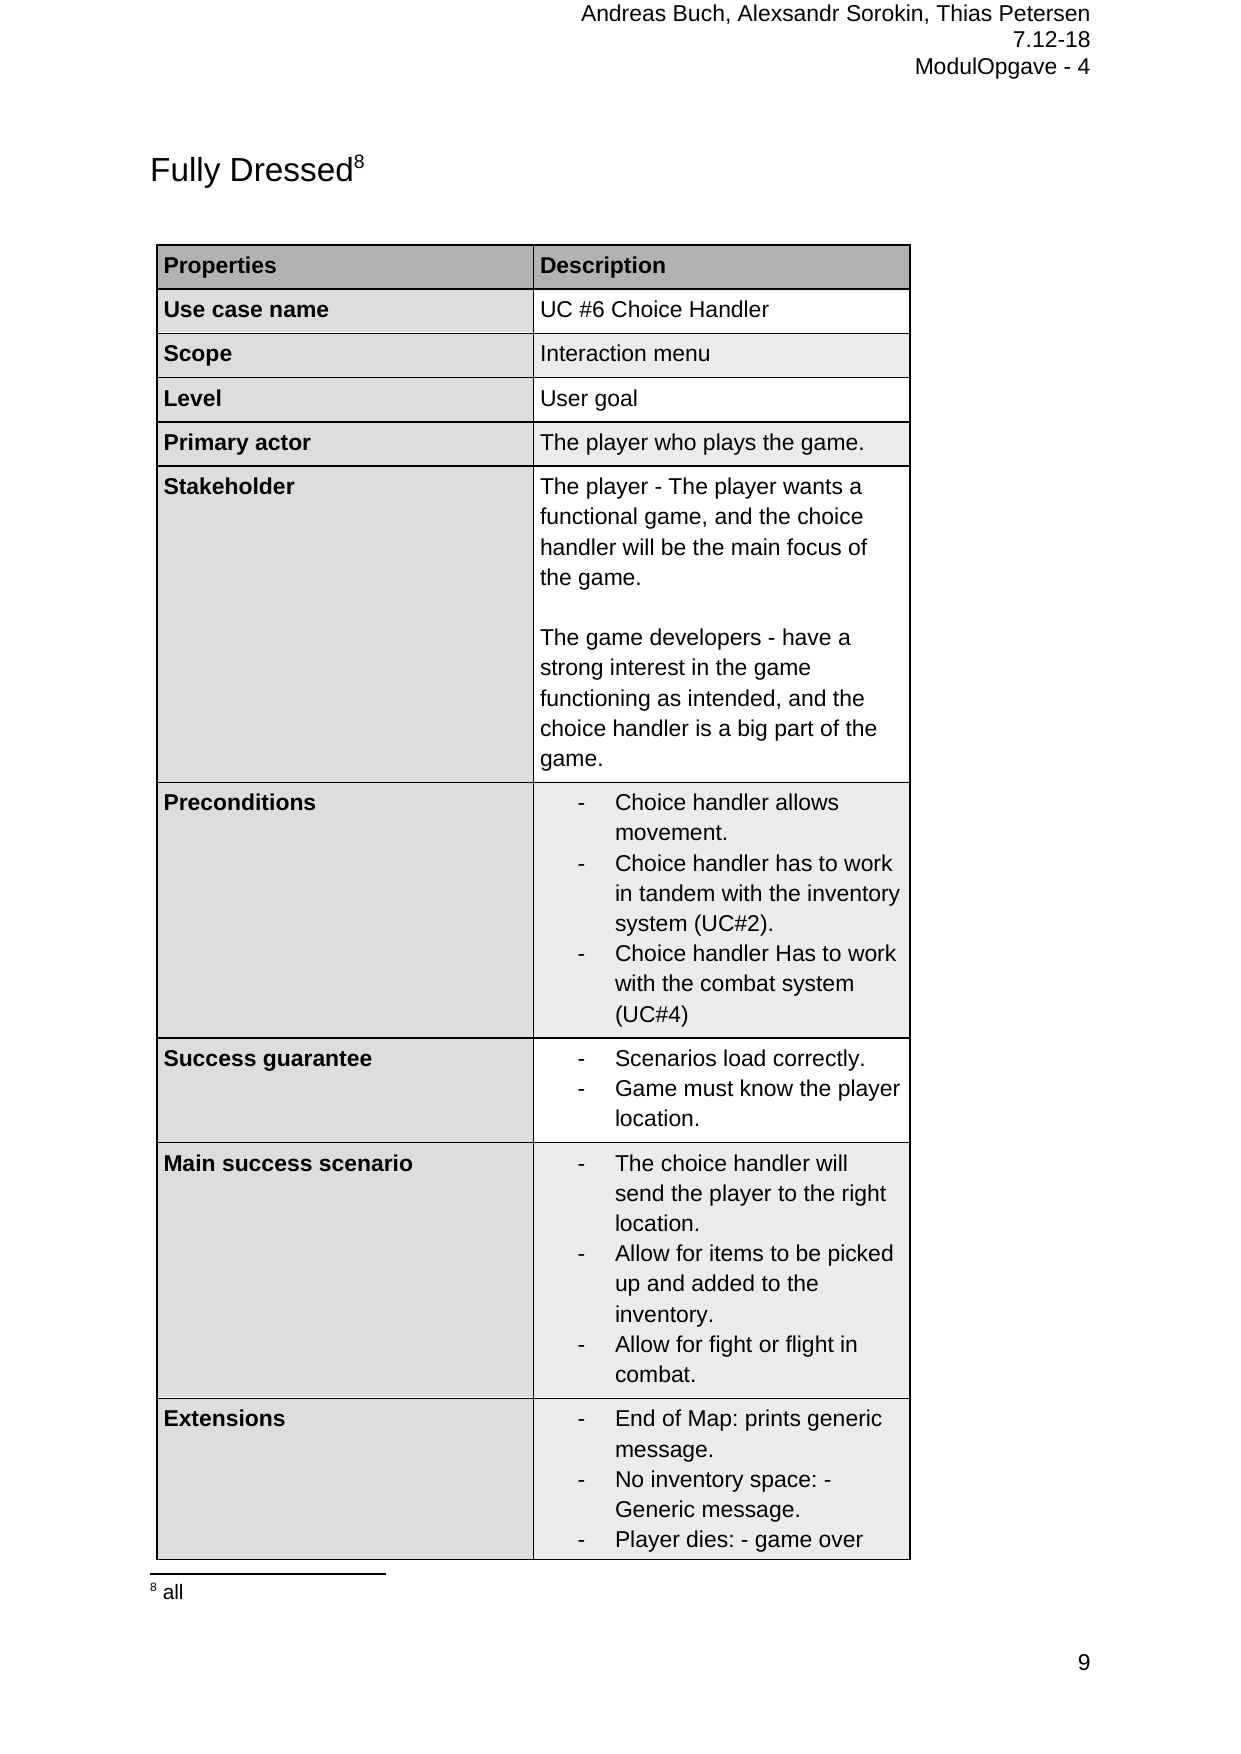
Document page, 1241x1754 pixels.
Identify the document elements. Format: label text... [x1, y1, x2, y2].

table_cell Choice handler allows movement. Choice handler has to work in tandem with the inventory system (UC#2). Choice handler Has to work with the combat system (UC#4) [534, 783, 909, 1037]
table_header Description [534, 246, 909, 288]
table_cell The choice handler will send the player to the right location. Allow for items to be picked up and added to the inventory. Allow for fight or flight in combat. [534, 1143, 909, 1397]
table_cell Stakeholder [158, 467, 533, 781]
table_cell Preconditions [158, 783, 533, 1037]
table_header Properties [158, 246, 533, 288]
table_cell Use case name [158, 290, 533, 332]
table_cell Scope [158, 334, 533, 377]
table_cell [534, 1399, 909, 1559]
table_cell UC #6 Choice Handler [534, 290, 909, 332]
table_cell The player who plays the game. [534, 423, 909, 465]
table_cell Main success scenario [158, 1143, 533, 1397]
table_cell Level [158, 378, 533, 421]
subtitle Fully Dressed [150, 150, 1090, 188]
table_cell Extensions [158, 1399, 533, 1559]
table_cell Scenarios load correctly. Game must know the player location. [534, 1039, 909, 1142]
table_cell Success guarantee [158, 1039, 533, 1142]
table_cell Interaction menu [534, 334, 909, 377]
table_cell Primary actor [158, 423, 533, 465]
table_cell The player - The player wants a functional game, and the choice handler will be the main focus of the game. The game developers - have a strong interest in the game functioning as intended, and the choice handler is a big part of the game. [534, 467, 909, 781]
table_cell User goal [534, 378, 909, 421]
